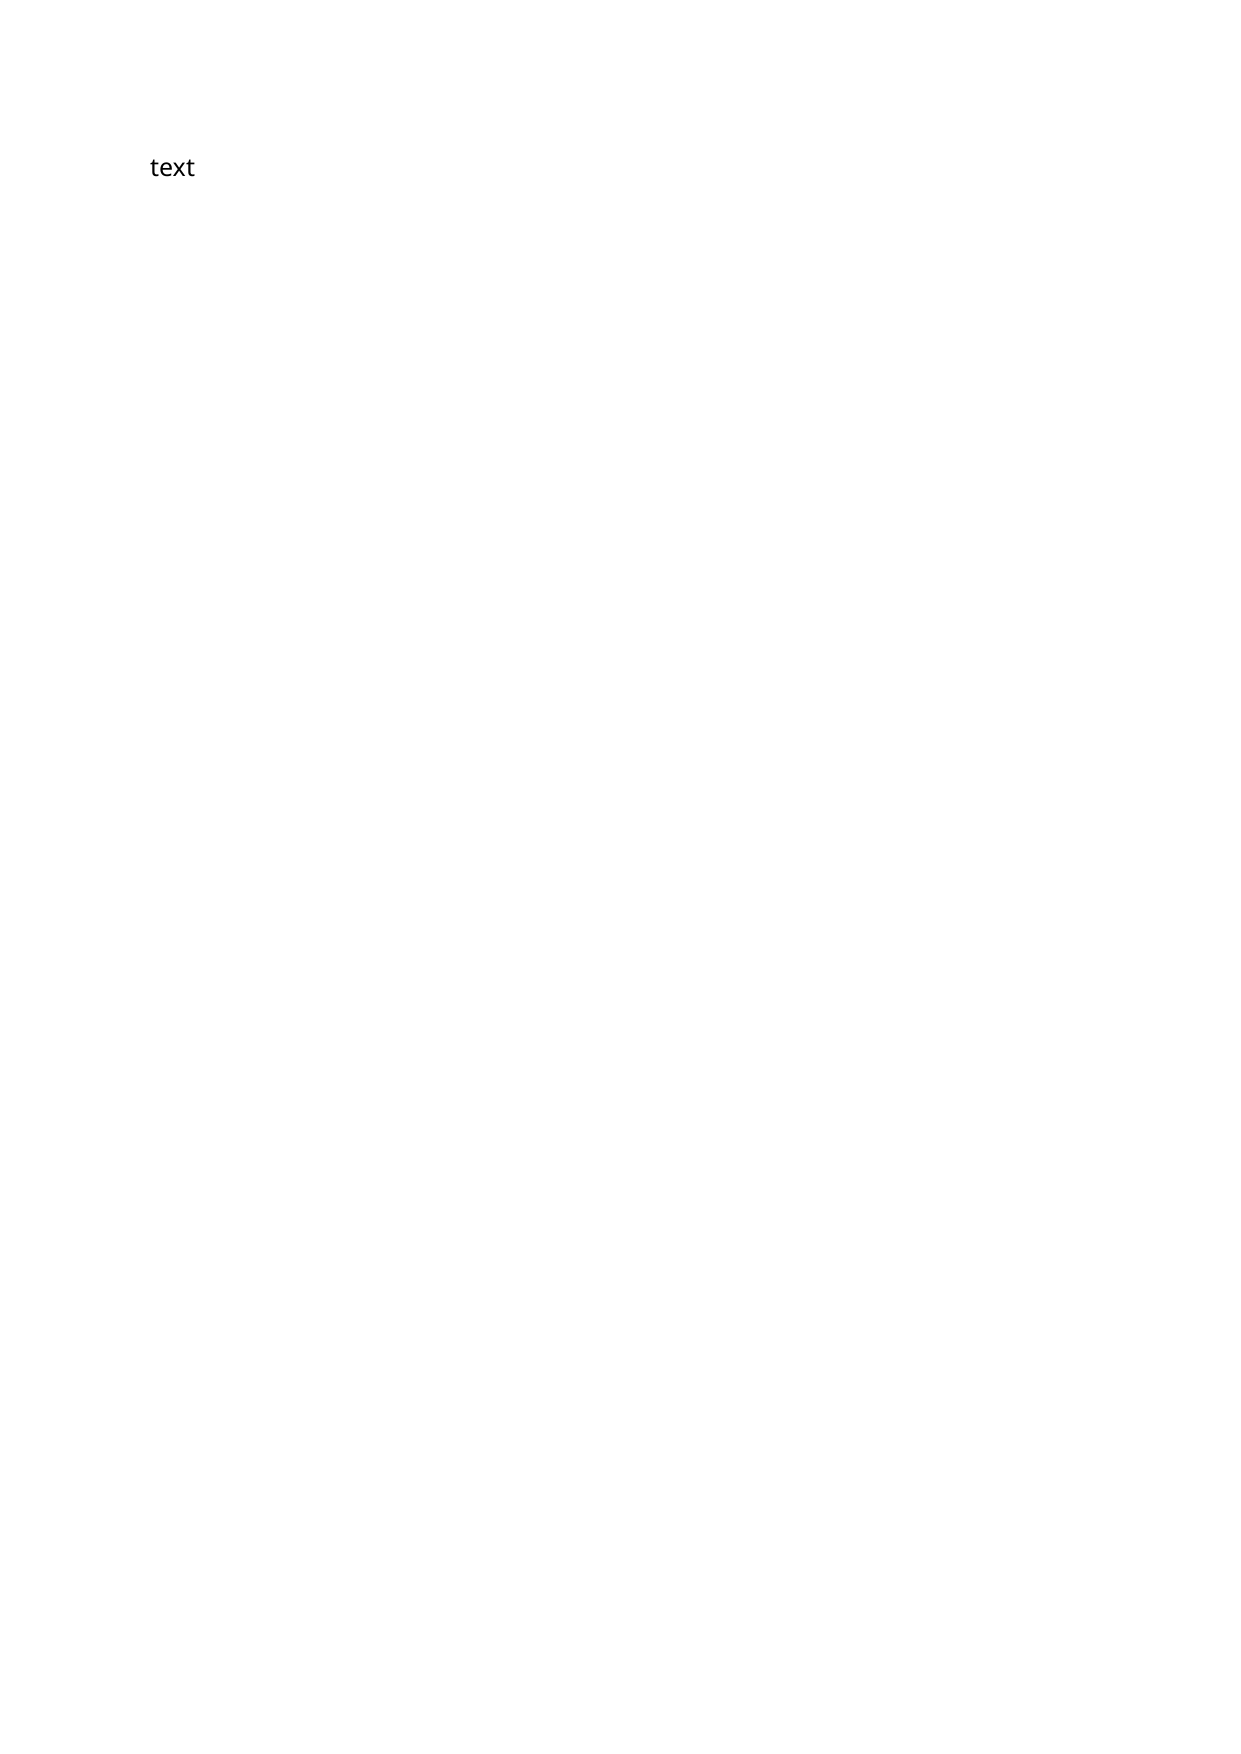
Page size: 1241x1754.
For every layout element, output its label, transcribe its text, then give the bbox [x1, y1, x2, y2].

text text [150, 150, 1090, 184]
